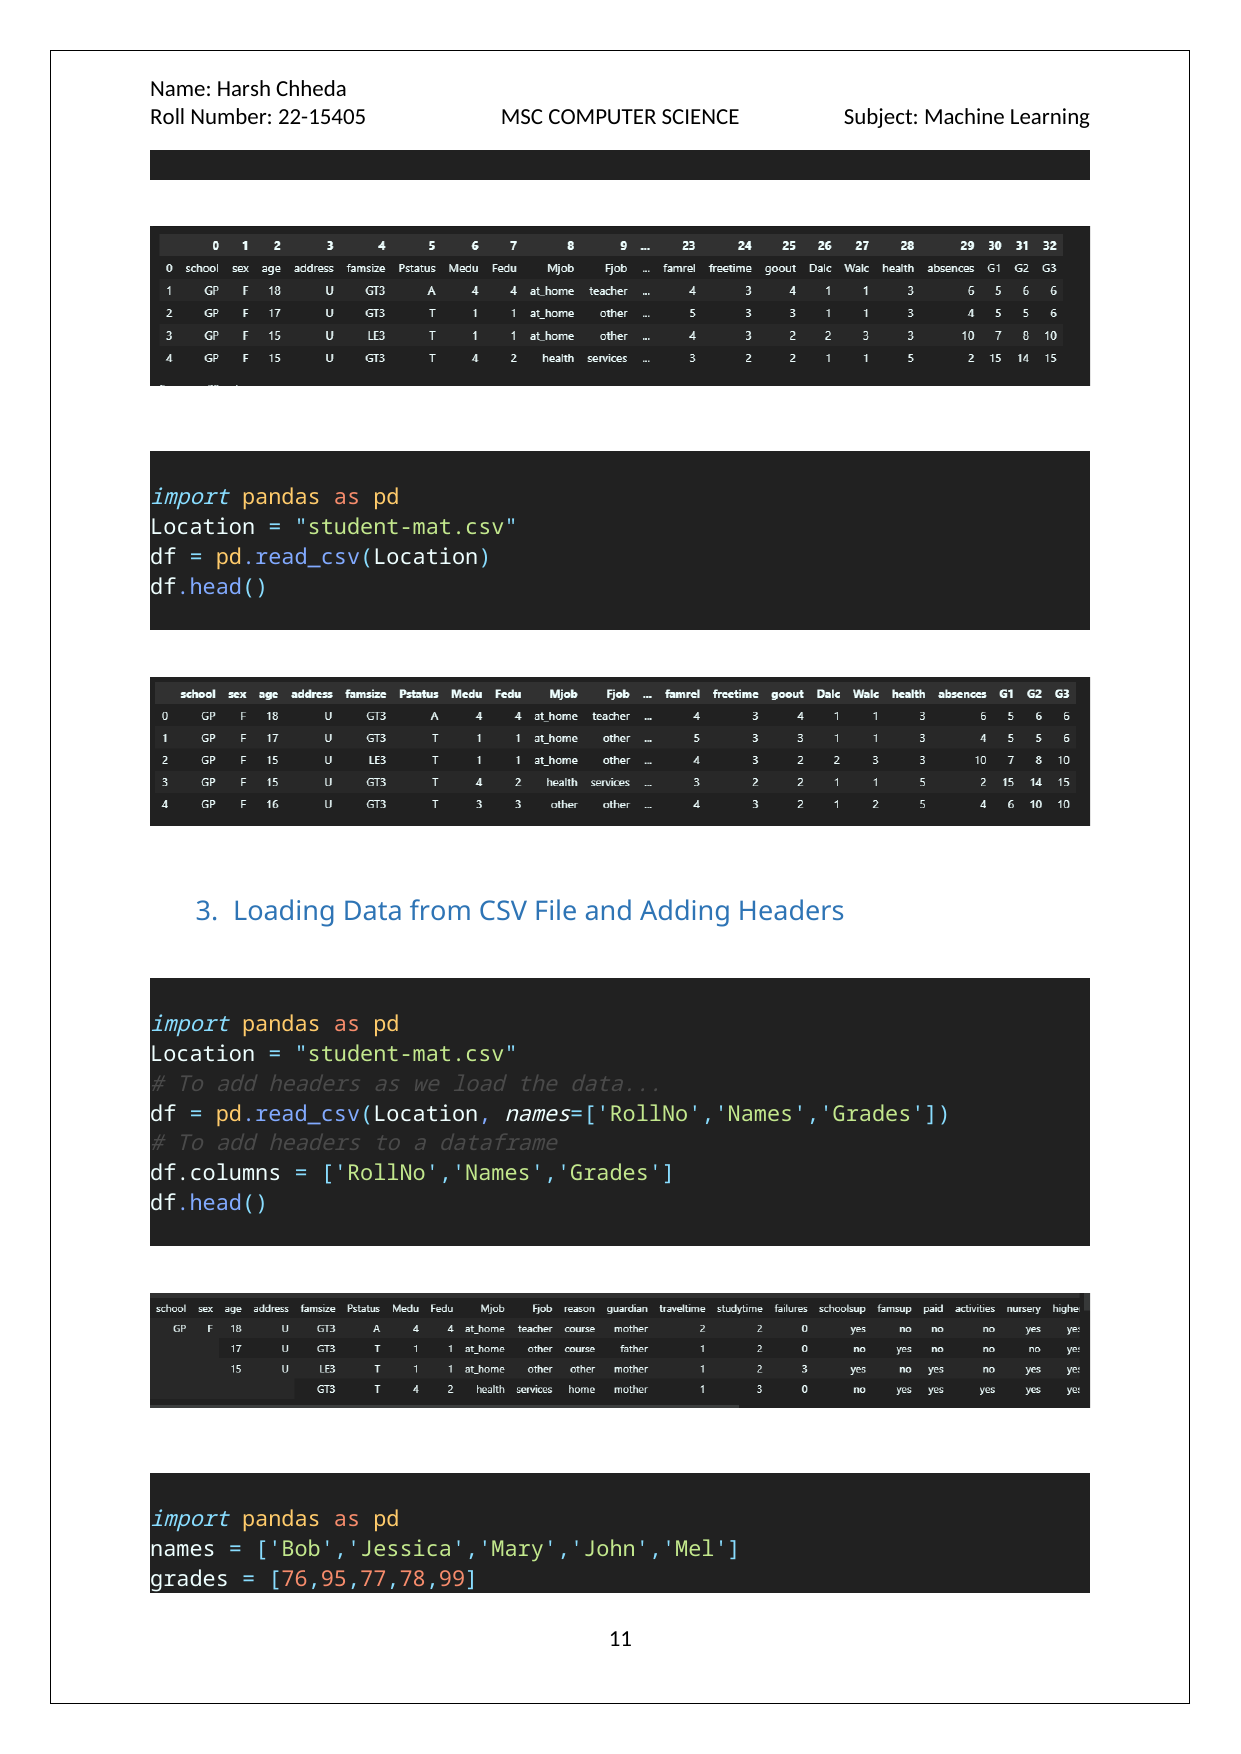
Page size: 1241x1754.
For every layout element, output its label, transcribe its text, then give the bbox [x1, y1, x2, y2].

text # To add headers to a dataframe [150, 1127, 1090, 1157]
picture [150, 677, 1091, 826]
text grades = [76,95,77,78,99] [150, 1563, 1090, 1593]
text df.columns = ['RollNo','Names','Grades'] [150, 1157, 1090, 1187]
text import pandas as pd [150, 481, 1090, 511]
picture [150, 226, 1091, 386]
text names = ['Bob','Jessica','Mary','John','Mel'] [150, 1533, 1090, 1563]
text import pandas as pd [150, 1503, 1090, 1533]
text Location = "student-mat.csv" [150, 1038, 1090, 1068]
text df.head() [150, 1187, 1090, 1217]
subtitle Loading Data from CSV File and Adding Headers [195, 892, 1090, 928]
text df.head() [150, 571, 1090, 600]
text df = pd.read_csv(Location, names=['RollNo','Names','Grades']) [150, 1097, 1090, 1127]
text Location = "student-mat.csv" [150, 511, 1090, 541]
text df = pd.read_csv(Location) [150, 541, 1090, 571]
picture [150, 1293, 1091, 1408]
text import pandas as pd [150, 1008, 1090, 1038]
text # To add headers as we load the data... [150, 1068, 1090, 1097]
